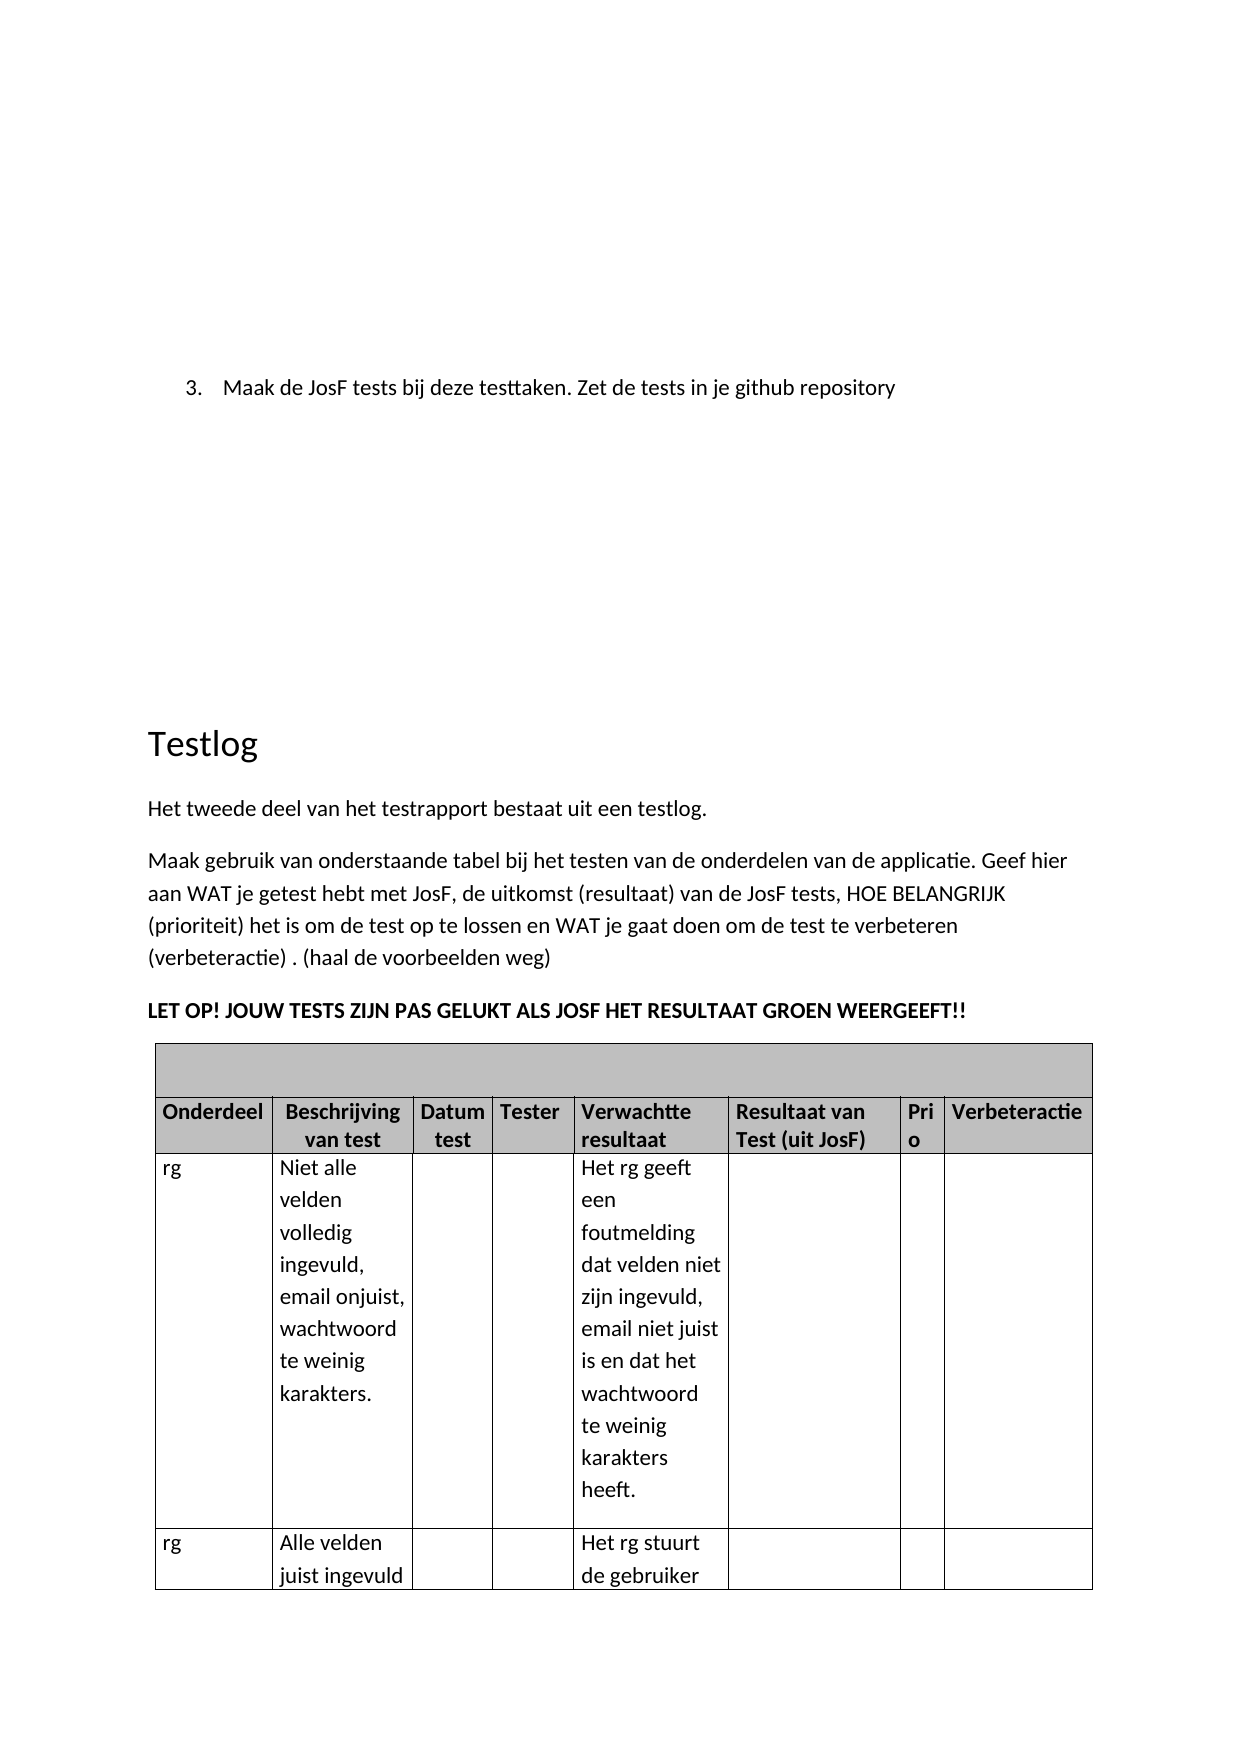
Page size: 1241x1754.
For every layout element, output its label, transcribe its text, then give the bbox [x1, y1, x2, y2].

table_cell Datum test [414, 1098, 492, 1153]
table_cell Resultaat van Test (uit JosF) [729, 1098, 900, 1153]
table_cell [901, 1529, 944, 1589]
table_cell [493, 1154, 573, 1528]
text Testlog [148, 720, 1093, 766]
table_cell Onderdeel [156, 1098, 272, 1153]
table_cell [729, 1154, 900, 1528]
table_header [156, 1044, 1092, 1096]
table_cell [901, 1154, 944, 1528]
table_cell [493, 1529, 573, 1589]
table_cell Tester [493, 1098, 574, 1153]
table_cell Niet alle velden volledig ingevuld, email onjuist, wachtwoord te weinig karakters. [273, 1154, 412, 1528]
table_cell Prio [901, 1098, 944, 1153]
text LET OP! JOUW TESTS ZIJN PAS GELUKT ALS JOSF HET RESULTAAT GROEN WEERGEEFT!! [148, 996, 1093, 1024]
table_cell [945, 1154, 1092, 1528]
text Het tweede deel van het testrapport bestaat uit een testlog. [148, 794, 1093, 822]
table_cell [413, 1529, 492, 1589]
table_cell Beschrijving van test [273, 1098, 413, 1153]
text Maak gebruik van onderstaande tabel bij het testen van de onderdelen van de applicatie. Geef hier aan WAT je getest hebt met JosF, de uitkomst (resultaat) van de JosF tests, HOE BELANGRIJK (prioriteit) het is om de test op te lossen en WAT je gaat doen om de test te verbeteren (verbeteractie) . (haal de voorbeelden weg) [148, 847, 1093, 971]
table_cell [945, 1529, 1092, 1589]
table_cell [413, 1154, 492, 1528]
table_cell Verbeteractie [945, 1098, 1092, 1153]
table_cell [273, 1529, 412, 1589]
table_cell Het rg geeft een foutmelding dat velden niet zijn ingevuld, email niet juist is en dat het wachtwoord te weinig karakters heeft. [574, 1154, 728, 1528]
table_cell Verwachtte resultaat [575, 1098, 728, 1153]
table_cell rg [156, 1154, 272, 1528]
table_cell [729, 1529, 900, 1589]
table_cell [574, 1529, 728, 1589]
table_cell rg [156, 1529, 272, 1589]
list Maak de JosF tests bij deze testtaken. Zet de tests in je github repository [185, 373, 1093, 401]
